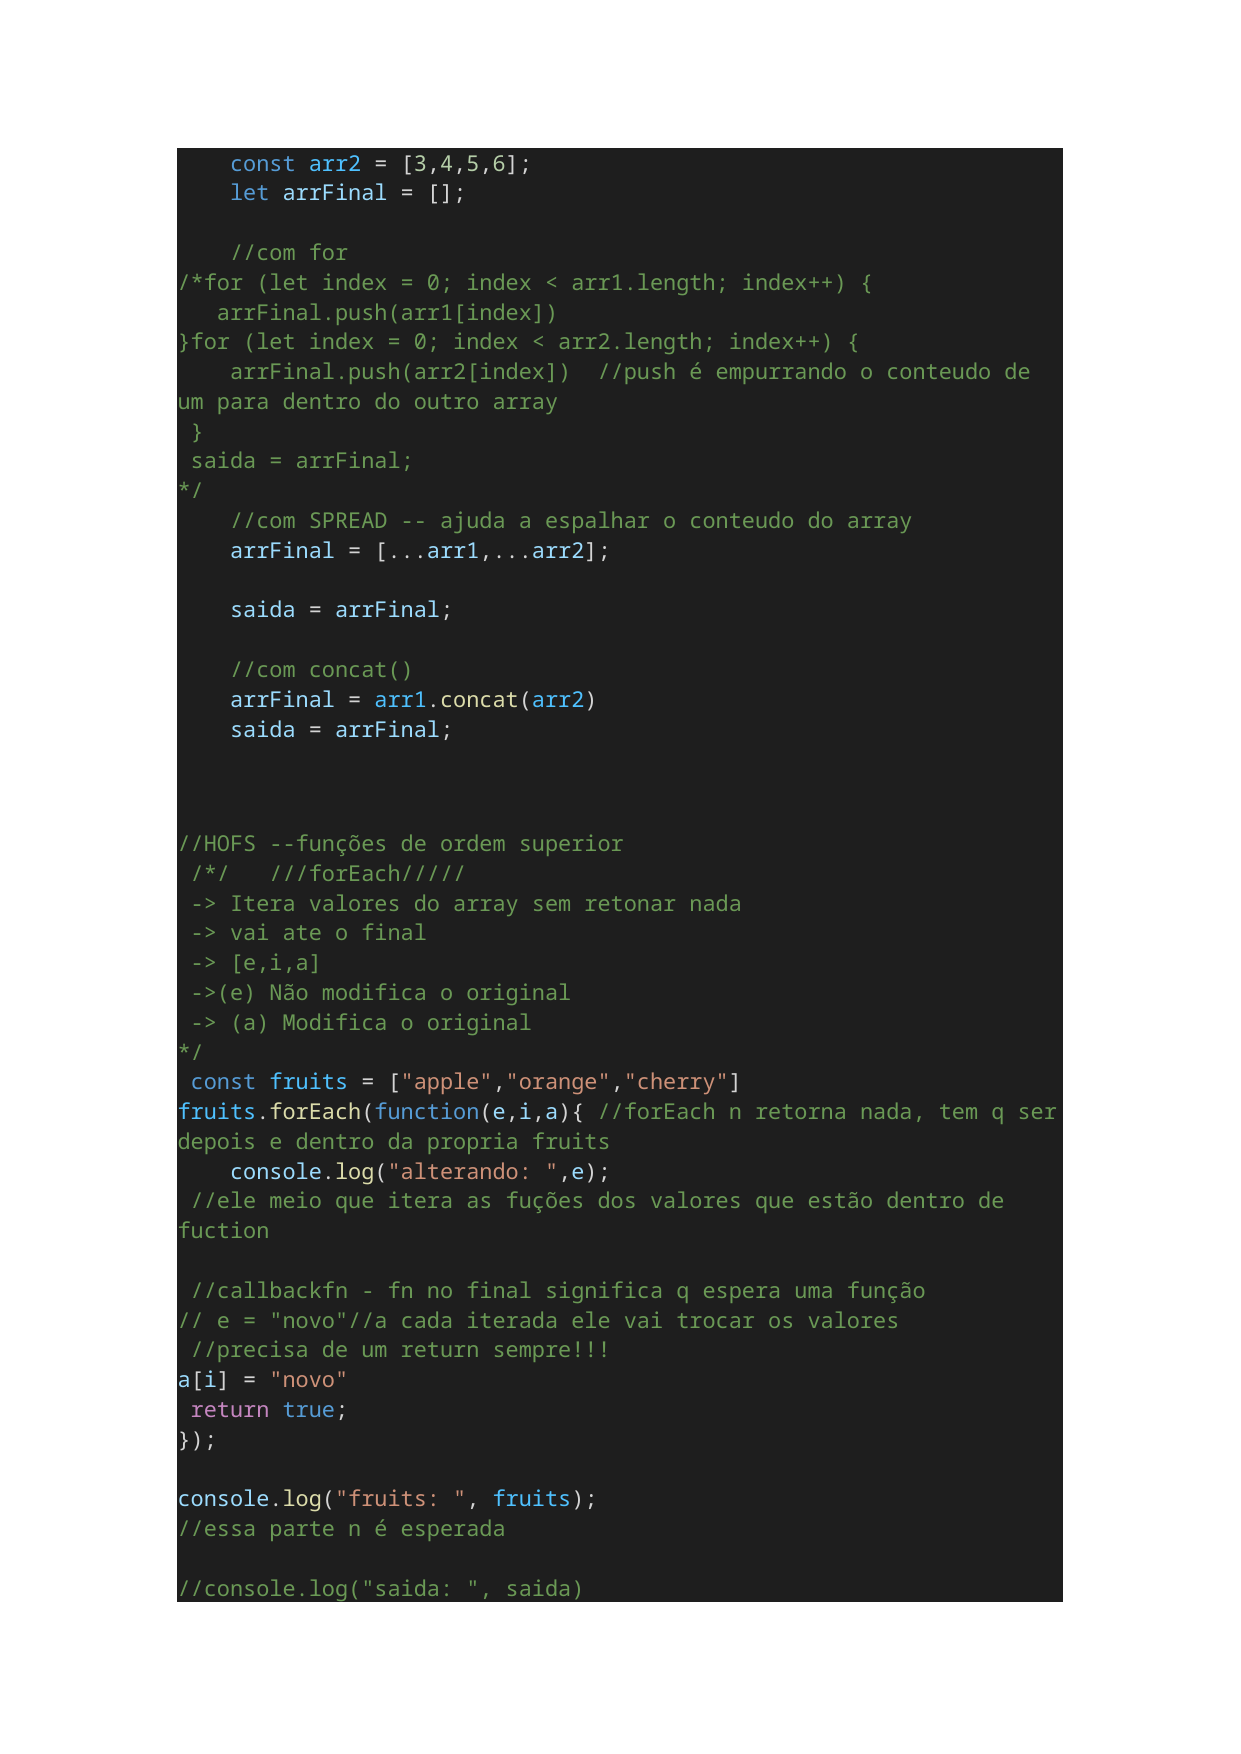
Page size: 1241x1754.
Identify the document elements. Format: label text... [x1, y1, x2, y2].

text // e = "novo"//a cada iterada ele vai trocar os valores [177, 1304, 1063, 1334]
text fruits.forEach(function(e,i,a){ //forEach n retorna nada, tem q ser depois e dentro da propria fruits [177, 1096, 1063, 1156]
text console.log("fruits: ", fruits); [177, 1483, 1063, 1513]
text /*for (let index = 0; index < arr1.length; index++) { [177, 267, 1063, 297]
text saida = arrFinal; [177, 714, 1063, 743]
text //precisa de um return sempre!!! [177, 1334, 1063, 1364]
text arrFinal = [...arr1,...arr2]; [177, 535, 1063, 565]
text */ [177, 475, 1063, 505]
text -> vai ate o final [177, 917, 1063, 947]
text saida = arrFinal; [177, 594, 1063, 624]
text -> [e,i,a] [177, 947, 1063, 977]
text //essa parte n é esperada [177, 1513, 1063, 1543]
text //ele meio que itera as fuções dos valores que estão dentro de fuction [177, 1185, 1063, 1245]
text /*/ ///forEach///// [177, 858, 1063, 887]
text //console.log("saida: ", saida) [177, 1573, 1063, 1602]
text -> Itera valores do array sem retonar nada [177, 887, 1063, 917]
text //com concat() [177, 654, 1063, 684]
text let arrFinal = []; [177, 177, 1063, 207]
text //com SPREAD -- ajuda a espalhar o conteudo do array [177, 505, 1063, 535]
text saida = arrFinal; [177, 446, 1063, 475]
text arrFinal = arr1.concat(arr2) [177, 684, 1063, 714]
text a[i] = "novo" [177, 1364, 1063, 1394]
text ->(e) Não modifica o original [177, 977, 1063, 1007]
text }for (let index = 0; index < arr2.length; index++) { [177, 326, 1063, 356]
text return true; [177, 1394, 1063, 1424]
text */ [177, 1036, 1063, 1066]
text //HOFS --funções de ordem superior [177, 828, 1063, 858]
text -> (a) Modifica o original [177, 1007, 1063, 1036]
text } [177, 416, 1063, 446]
text }); [177, 1424, 1063, 1453]
text arrFinal.push(arr2[index]) //push é empurrando o conteudo de um para dentro do outro array [177, 356, 1063, 416]
text const fruits = ["apple","orange","cherry"] [177, 1066, 1063, 1096]
text const arr2 = [3,4,5,6]; [177, 148, 1063, 177]
text //callbackfn - fn no final significa q espera uma função [177, 1275, 1063, 1304]
text arrFinal.push(arr1[index]) [177, 297, 1063, 326]
text console.log("alterando: ",e); [177, 1156, 1063, 1185]
text //com for [177, 237, 1063, 267]
